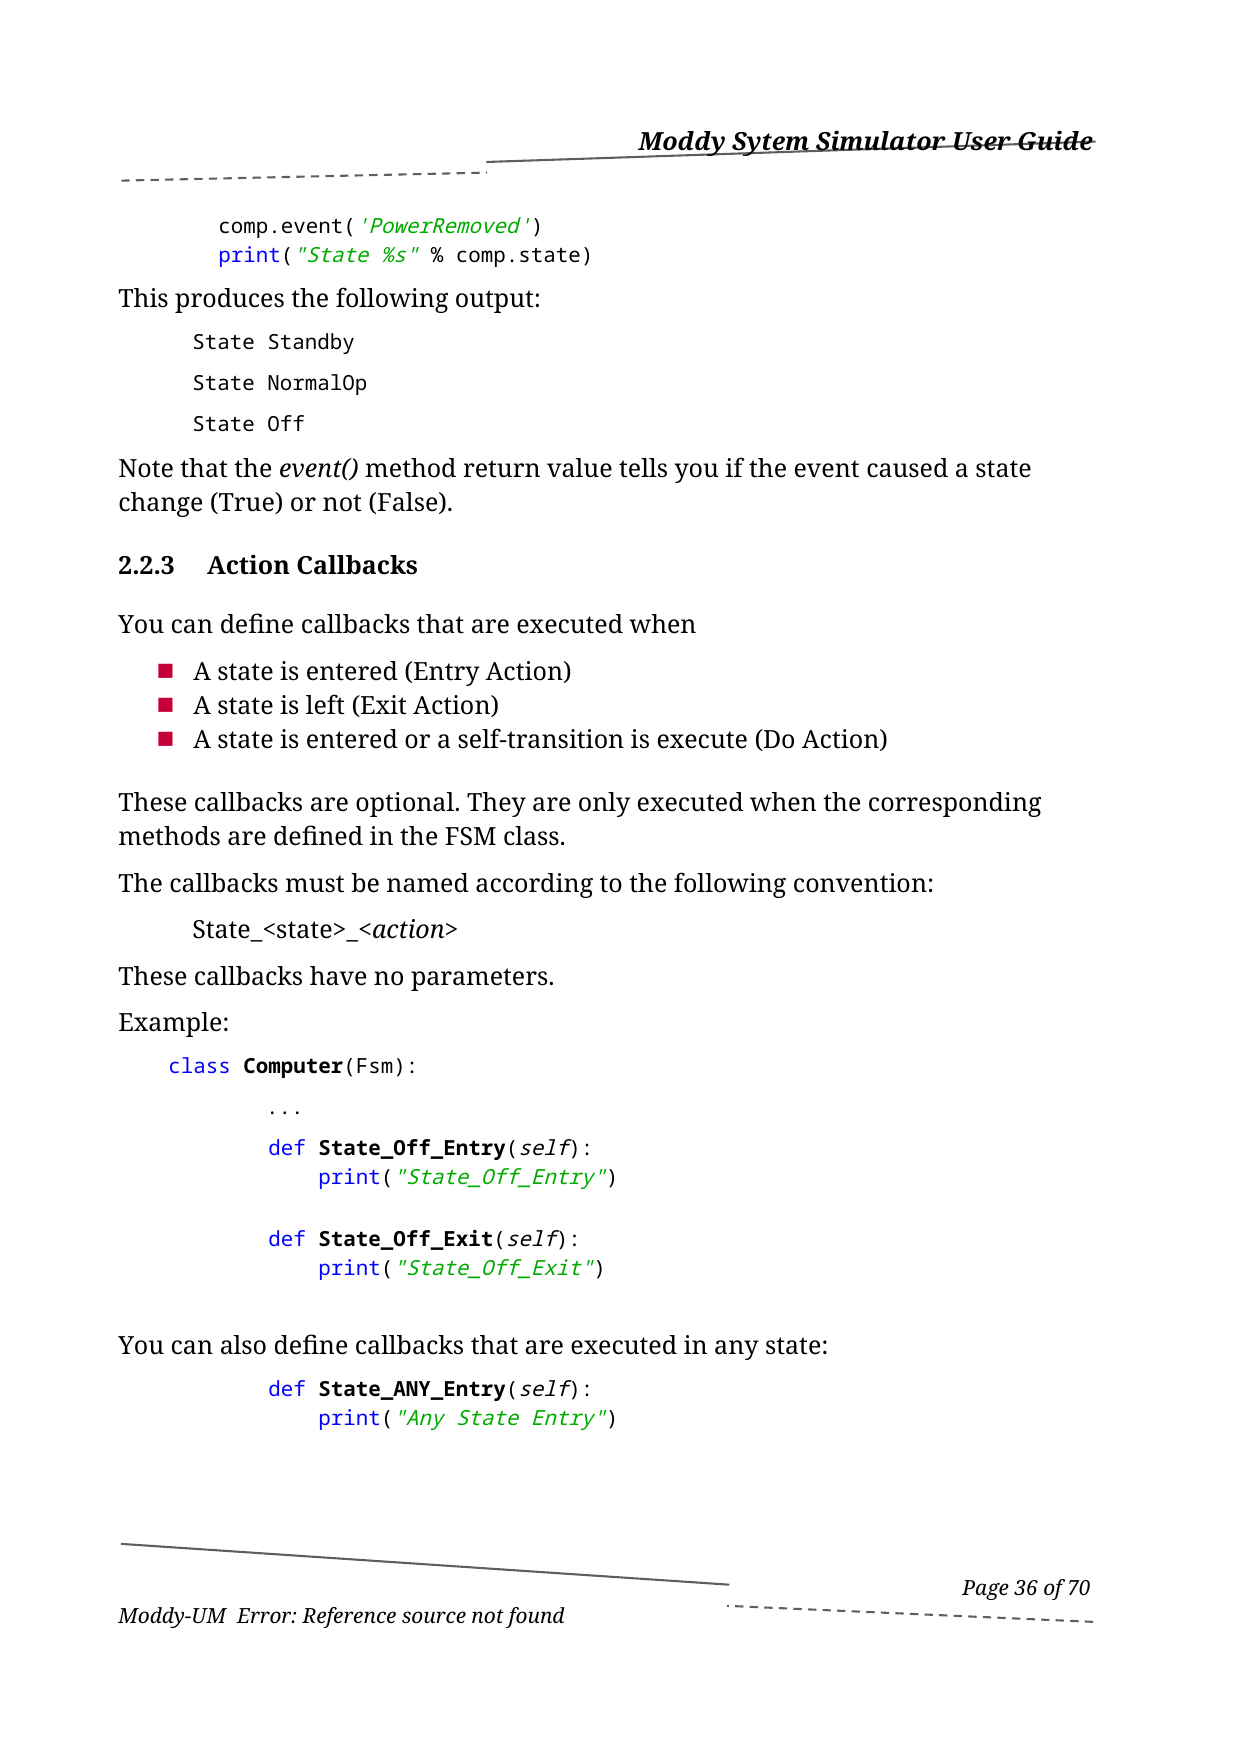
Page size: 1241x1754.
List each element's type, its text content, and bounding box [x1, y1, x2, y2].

list A state is entered (Entry Action) [156, 653, 1092, 687]
text Note that the event() method return value tells you if the event caused a state change (True) or not (False). [118, 450, 1092, 518]
list A state is left (Exit Action) [156, 687, 1092, 721]
text print("State_Off_Entry") [118, 1162, 1092, 1190]
text This produces the following output: [118, 281, 1092, 315]
text def State_Off_Exit(self): [118, 1224, 1092, 1253]
text print("State_Off_Exit") [118, 1253, 1092, 1281]
text State_<state>_<action> [118, 912, 1092, 946]
text ... [118, 1092, 1092, 1121]
text These callbacks have no parameters. [118, 958, 1092, 992]
text State NormalOp [192, 368, 1092, 397]
subtitle Action Callbacks [118, 548, 1092, 582]
text Example: [118, 1005, 1092, 1039]
text def State_Off_Entry(self): [118, 1133, 1092, 1162]
text State Standby [192, 327, 1092, 356]
text print("State %s" % comp.state) [118, 240, 1092, 268]
text print("Any State Entry") [118, 1403, 1092, 1431]
text These callbacks are optional. They are only executed when the corresponding methods are defined in the FSM class. [118, 784, 1092, 853]
text class Computer(Fsm): [118, 1051, 1092, 1080]
text def State_ANY_Entry(self): [118, 1374, 1092, 1403]
list A state is entered or a self-transition is execute (Do Action) [156, 721, 1092, 755]
text State Off [192, 409, 1092, 438]
text comp.event('PowerRemoved') [118, 212, 1092, 240]
text You can also define callbacks that are executed in any state: [118, 1328, 1092, 1362]
text You can define callbacks that are executed when [118, 607, 1092, 641]
text The callbacks must be named according to the following convention: [118, 865, 1092, 899]
